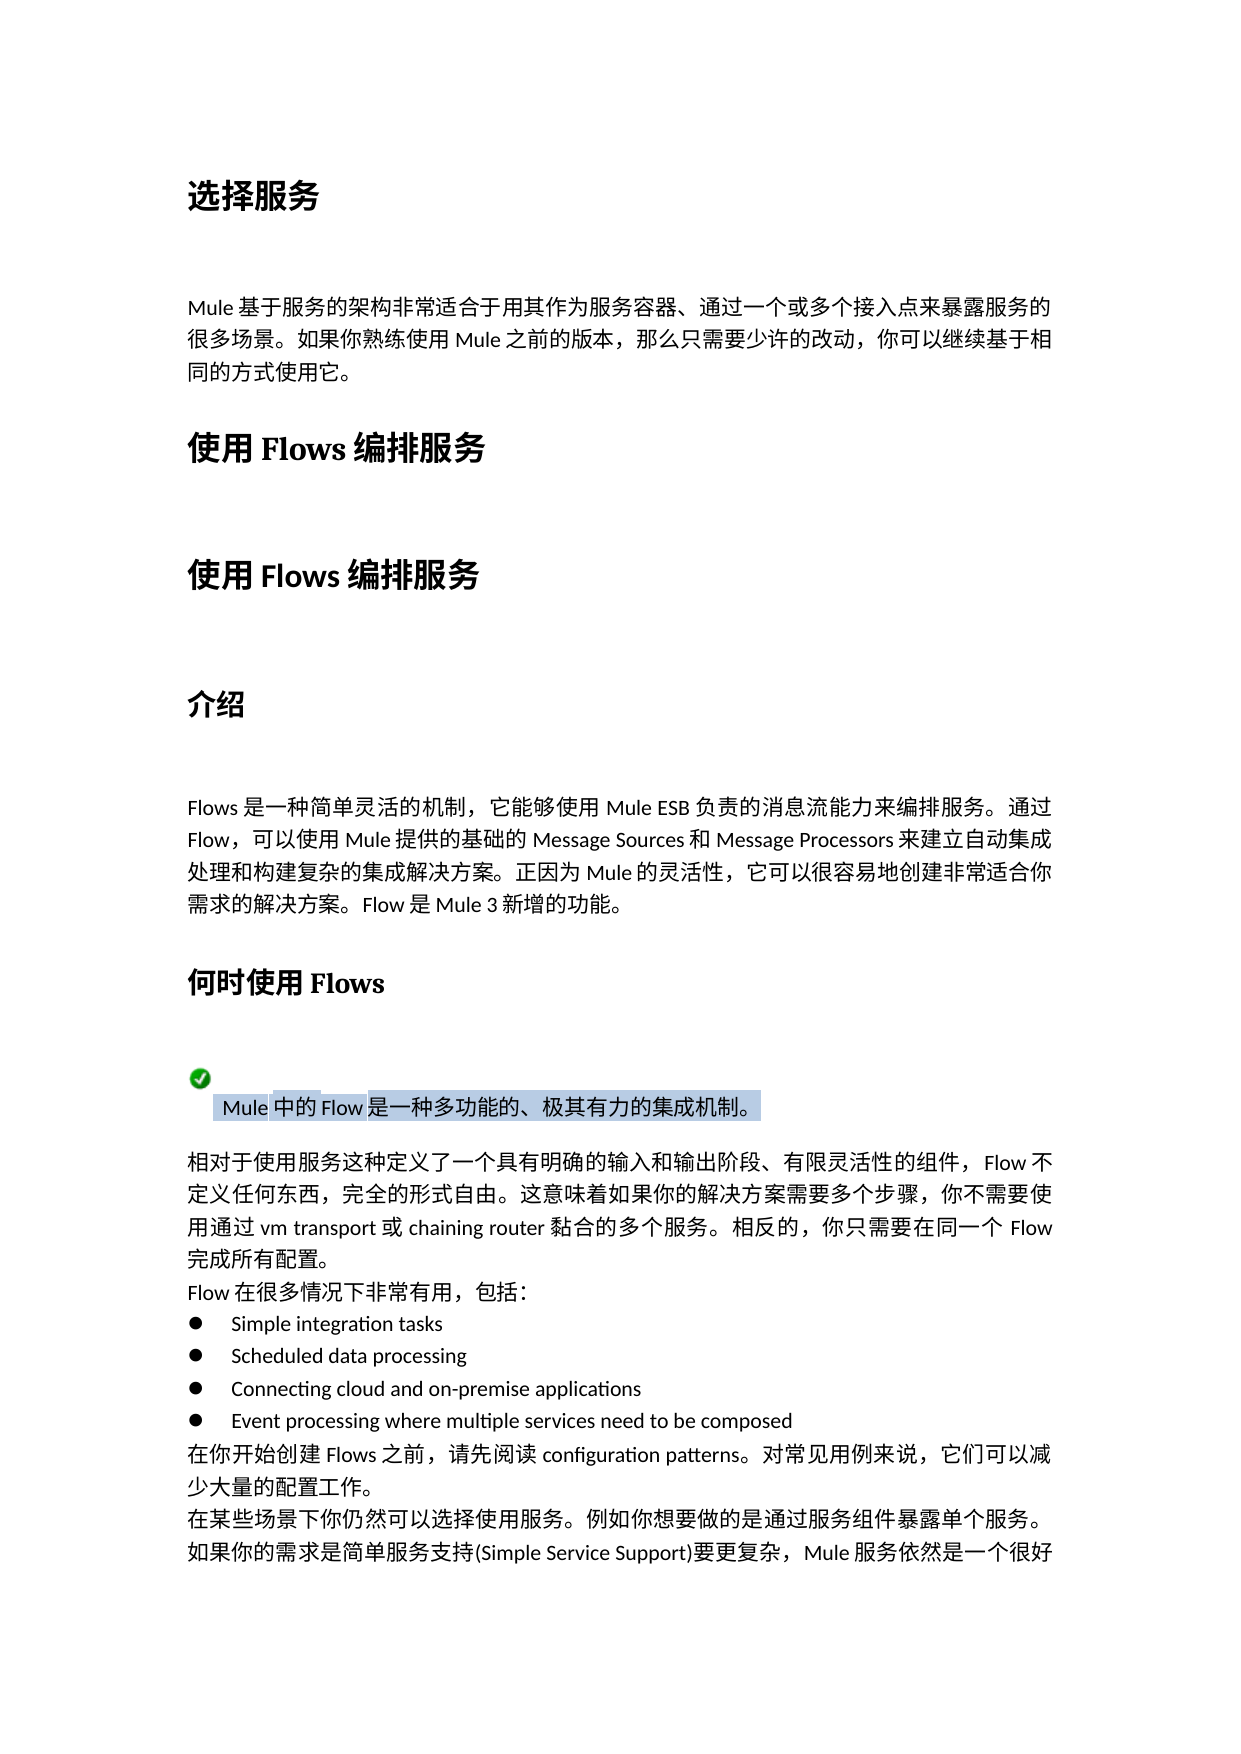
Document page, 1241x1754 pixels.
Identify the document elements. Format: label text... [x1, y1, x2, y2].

picture [187, 1066, 213, 1092]
list Simple integration tasks [187, 1307, 1053, 1339]
subtitle 何时使用Flows [187, 948, 1053, 1013]
list Event processing where multiple services need to be composed [187, 1404, 1053, 1437]
text 相对于使用服务这种定义了一个具有明确的输入和输出阶段、有限灵活性的组件，Flow不定义任何东西，完全的形式自由。这意味着如果你的解决方案需要多个步骤，你不需要使用通过vm transport或chaining router黏合的多个服务。相反的，你只需要在同一个Flow完成所有配置。 [187, 1144, 1053, 1274]
subtitle 使用Flows编排服务 [187, 414, 1053, 479]
subtitle 使用Flows编排服务 [187, 541, 1053, 606]
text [187, 1502, 1053, 1567]
text Flow在很多情况下非常有用，包括： [187, 1274, 1053, 1307]
text Flows是一种简单灵活的机制，它能够使用Mule ESB负责的消息流能力来编排服务。通过Flow，可以使用Mule提供的基础的Message Sources和Message Processors来建立自动集成处理和构建复杂的集成解决方案。正因为Mule的灵活性，它可以很容易地创建非常适合你需求的解决方案。Flow是Mule 3新增的功能。 [187, 789, 1053, 919]
list Connecting cloud and on-premise applications [187, 1372, 1053, 1404]
list Scheduled data processing [187, 1339, 1053, 1372]
subtitle 选择服务 [187, 162, 1053, 227]
text 在你开始创建Flows之前，请先阅读configuration patterns。对常见用例来说，它们可以减少大量的配置工作。 [187, 1437, 1053, 1502]
text Mule基于服务的架构非常适合于用其作为服务容器、通过一个或多个接入点来暴露服务的很多场景。如果你熟练使用Mule之前的版本，那么只需要少许的改动，你可以继续基于相同的方式使用它。 [187, 289, 1053, 387]
subtitle 介绍 [187, 670, 1053, 735]
text Mule中的Flow是一种多功能的、极其有力的集成机制。 [187, 1067, 1053, 1132]
